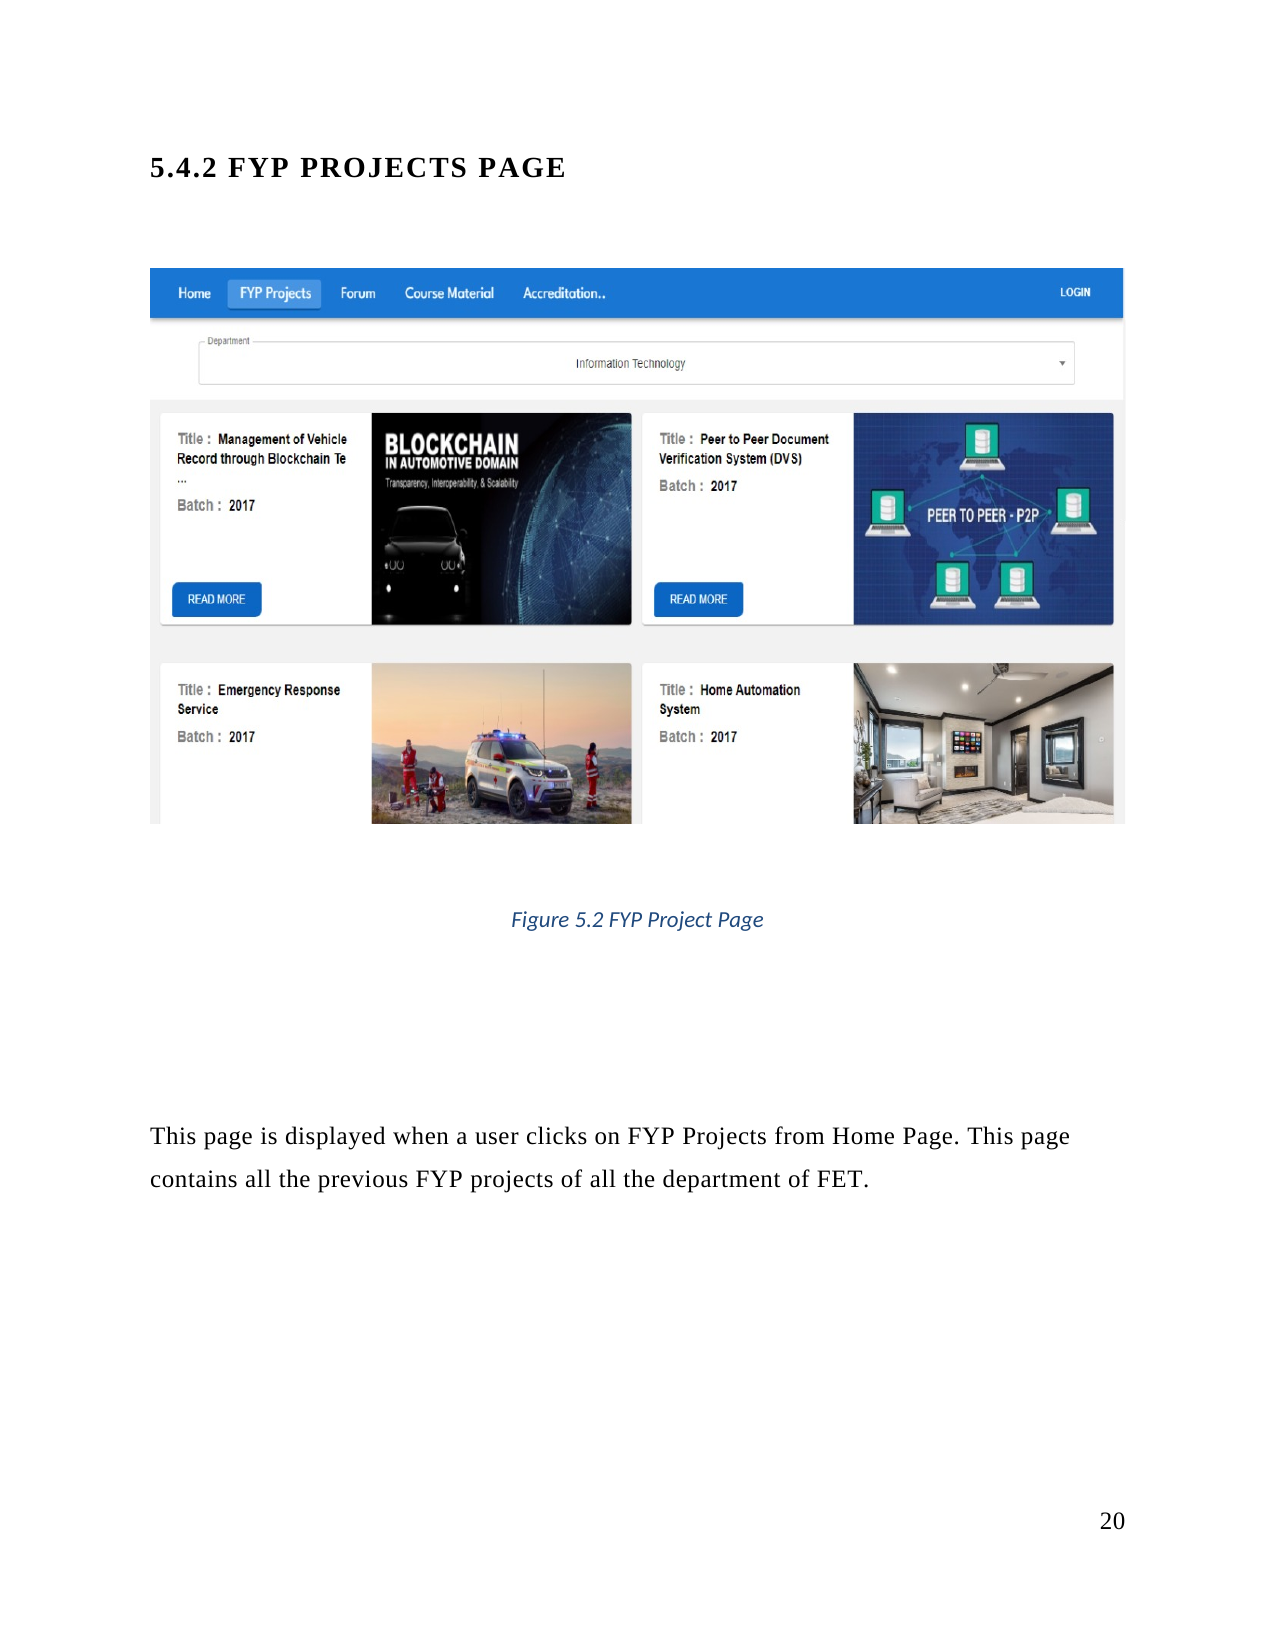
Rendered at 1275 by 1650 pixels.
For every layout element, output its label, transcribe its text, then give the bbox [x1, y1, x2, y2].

text This page is displayed when a user clicks on FYP Projects from Home Page. This page contains all the previous FYP projects of all the department of FET. [150, 1121, 1125, 1193]
subtitle 5.4.2 FYP PROJECTS PAGE [150, 150, 1125, 183]
picture [150, 268, 1125, 824]
text Figure 5.2 FYP Project Page [150, 906, 1125, 934]
